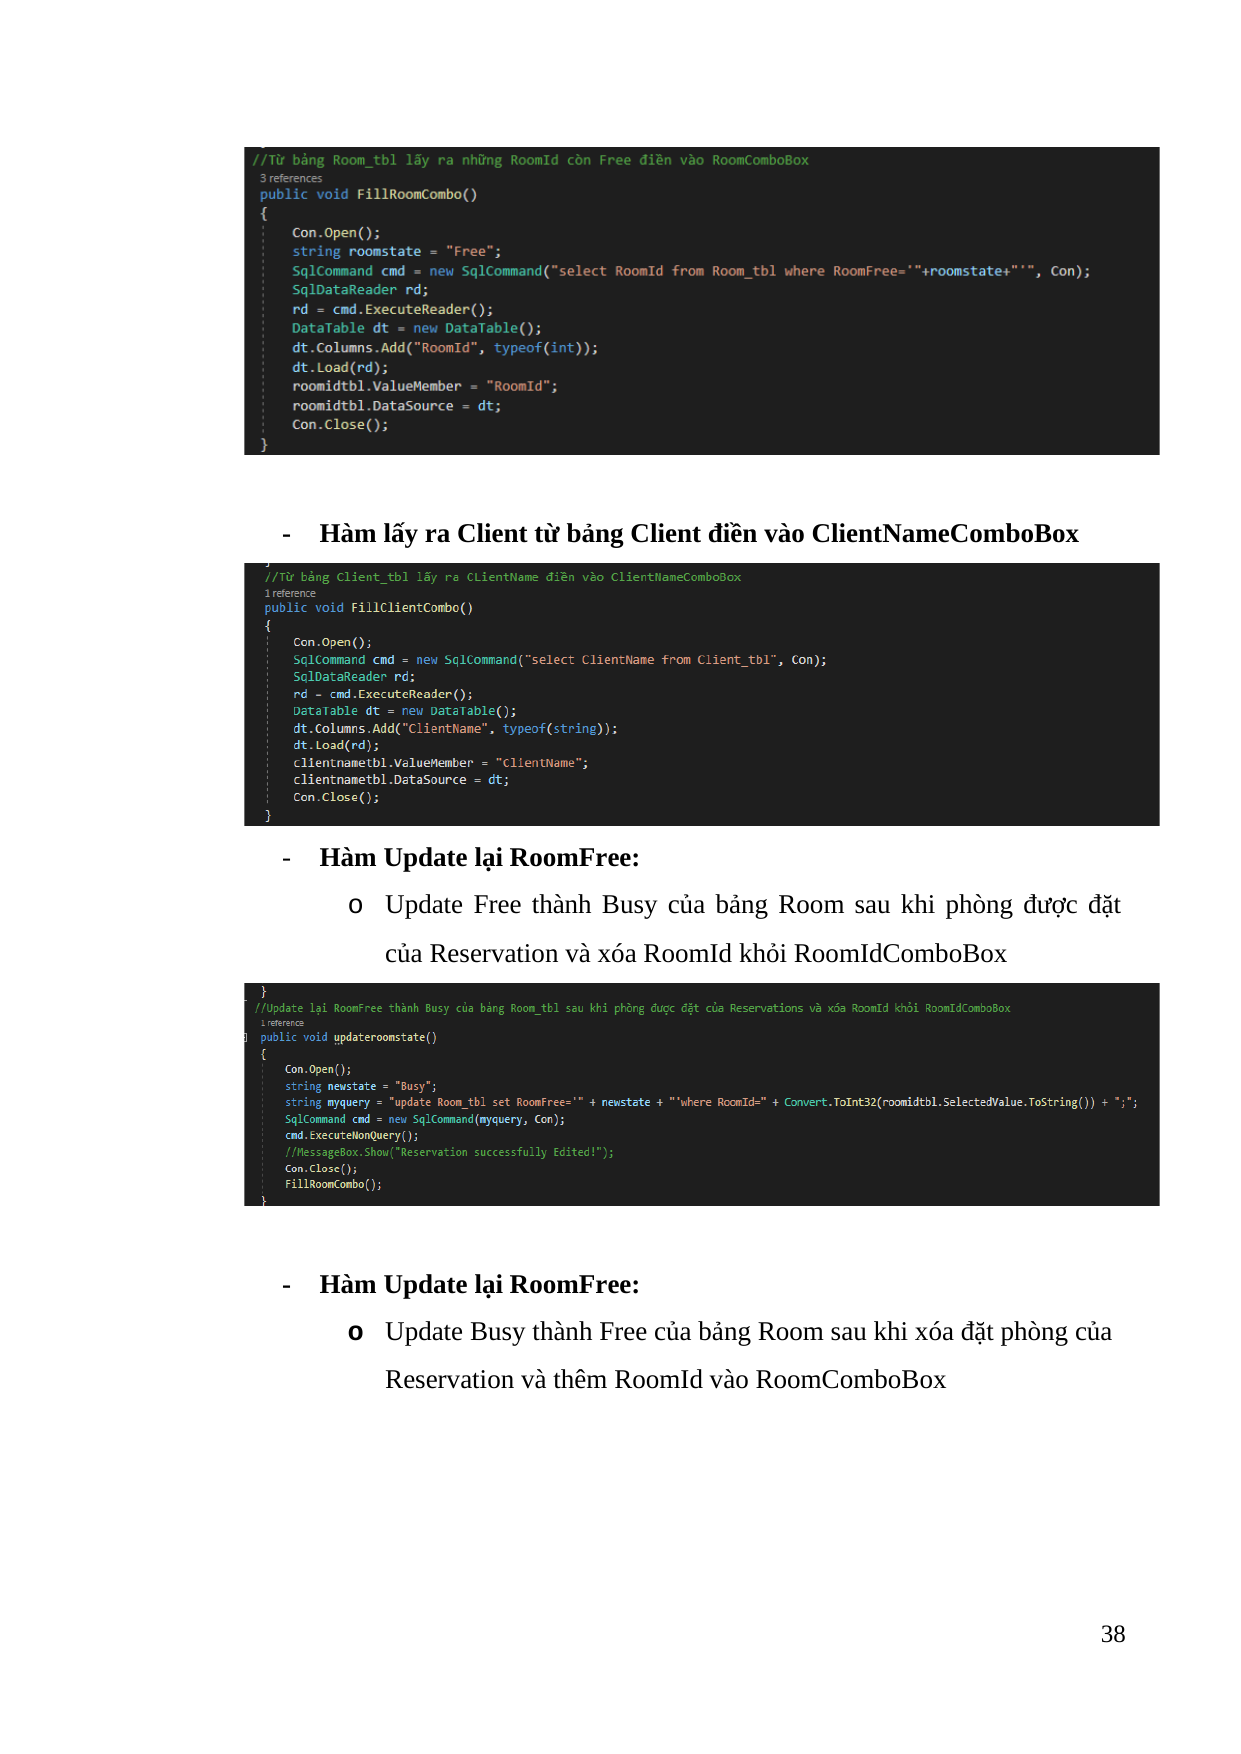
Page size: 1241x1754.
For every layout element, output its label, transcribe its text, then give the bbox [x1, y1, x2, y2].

picture [244, 983, 1160, 1206]
list Update Busy thành Free của bảng Room sau khi xóa đặt phòng của Reservation và thêm RoomId vào RoomComboBox [347, 1315, 1122, 1395]
picture [244, 563, 1160, 826]
list Hàm lấy ra Client từ bảng Client điền vào ClientNameComboBox [282, 517, 1122, 548]
list Hàm Update lại RoomFree: [282, 842, 1122, 873]
list Update Free thành Busy của bảng Room sau khi phòng được đặt của Reservation và xóa RoomId khỏi RoomIdComboBox [347, 888, 1122, 968]
list Hàm Update lại RoomFree: [282, 1268, 1122, 1299]
picture [244, 147, 1160, 455]
